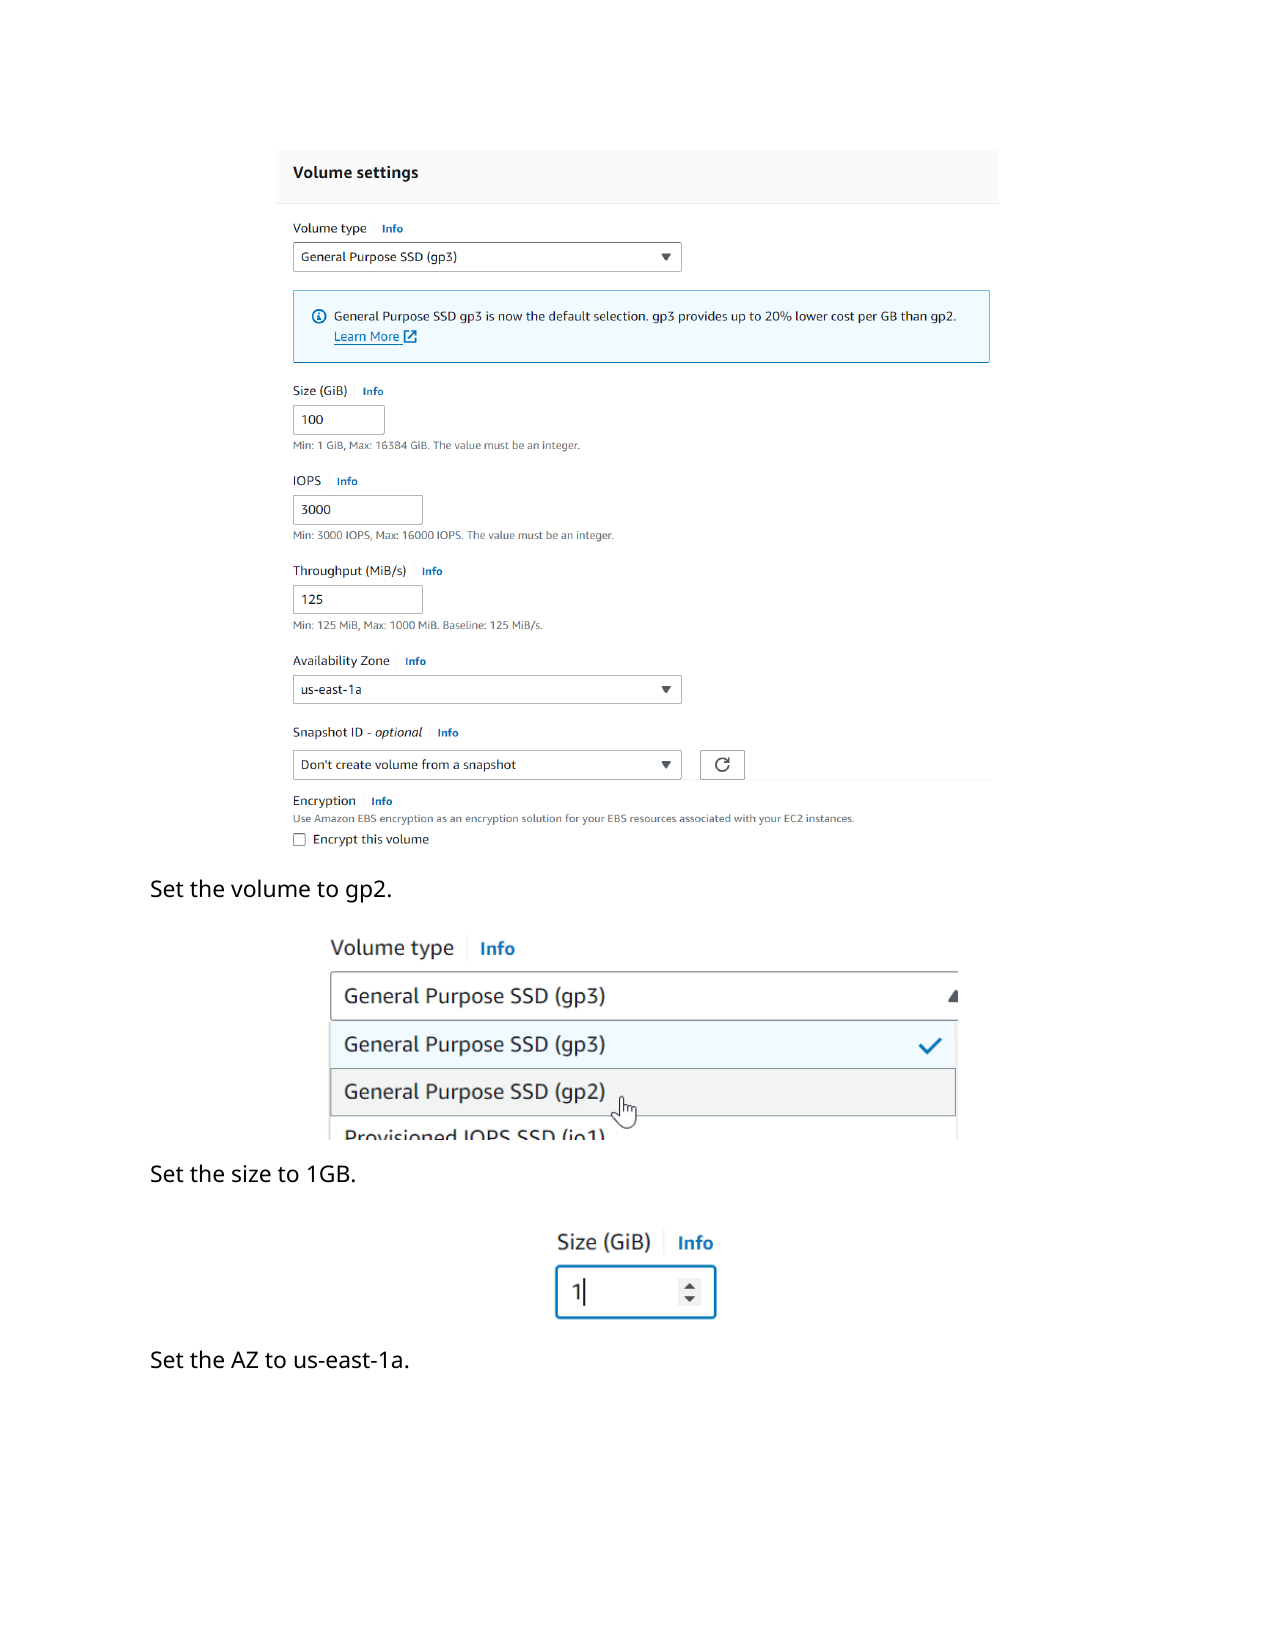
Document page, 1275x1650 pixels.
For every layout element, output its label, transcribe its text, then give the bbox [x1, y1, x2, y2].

text Set the AZ to us-east-1a. [150, 1344, 1125, 1375]
text Set the volume to gp2. [150, 873, 1125, 904]
picture [541, 1207, 734, 1326]
picture [276, 150, 999, 855]
text Set the size to 1GB. [150, 1158, 1125, 1189]
picture [317, 922, 958, 1140]
